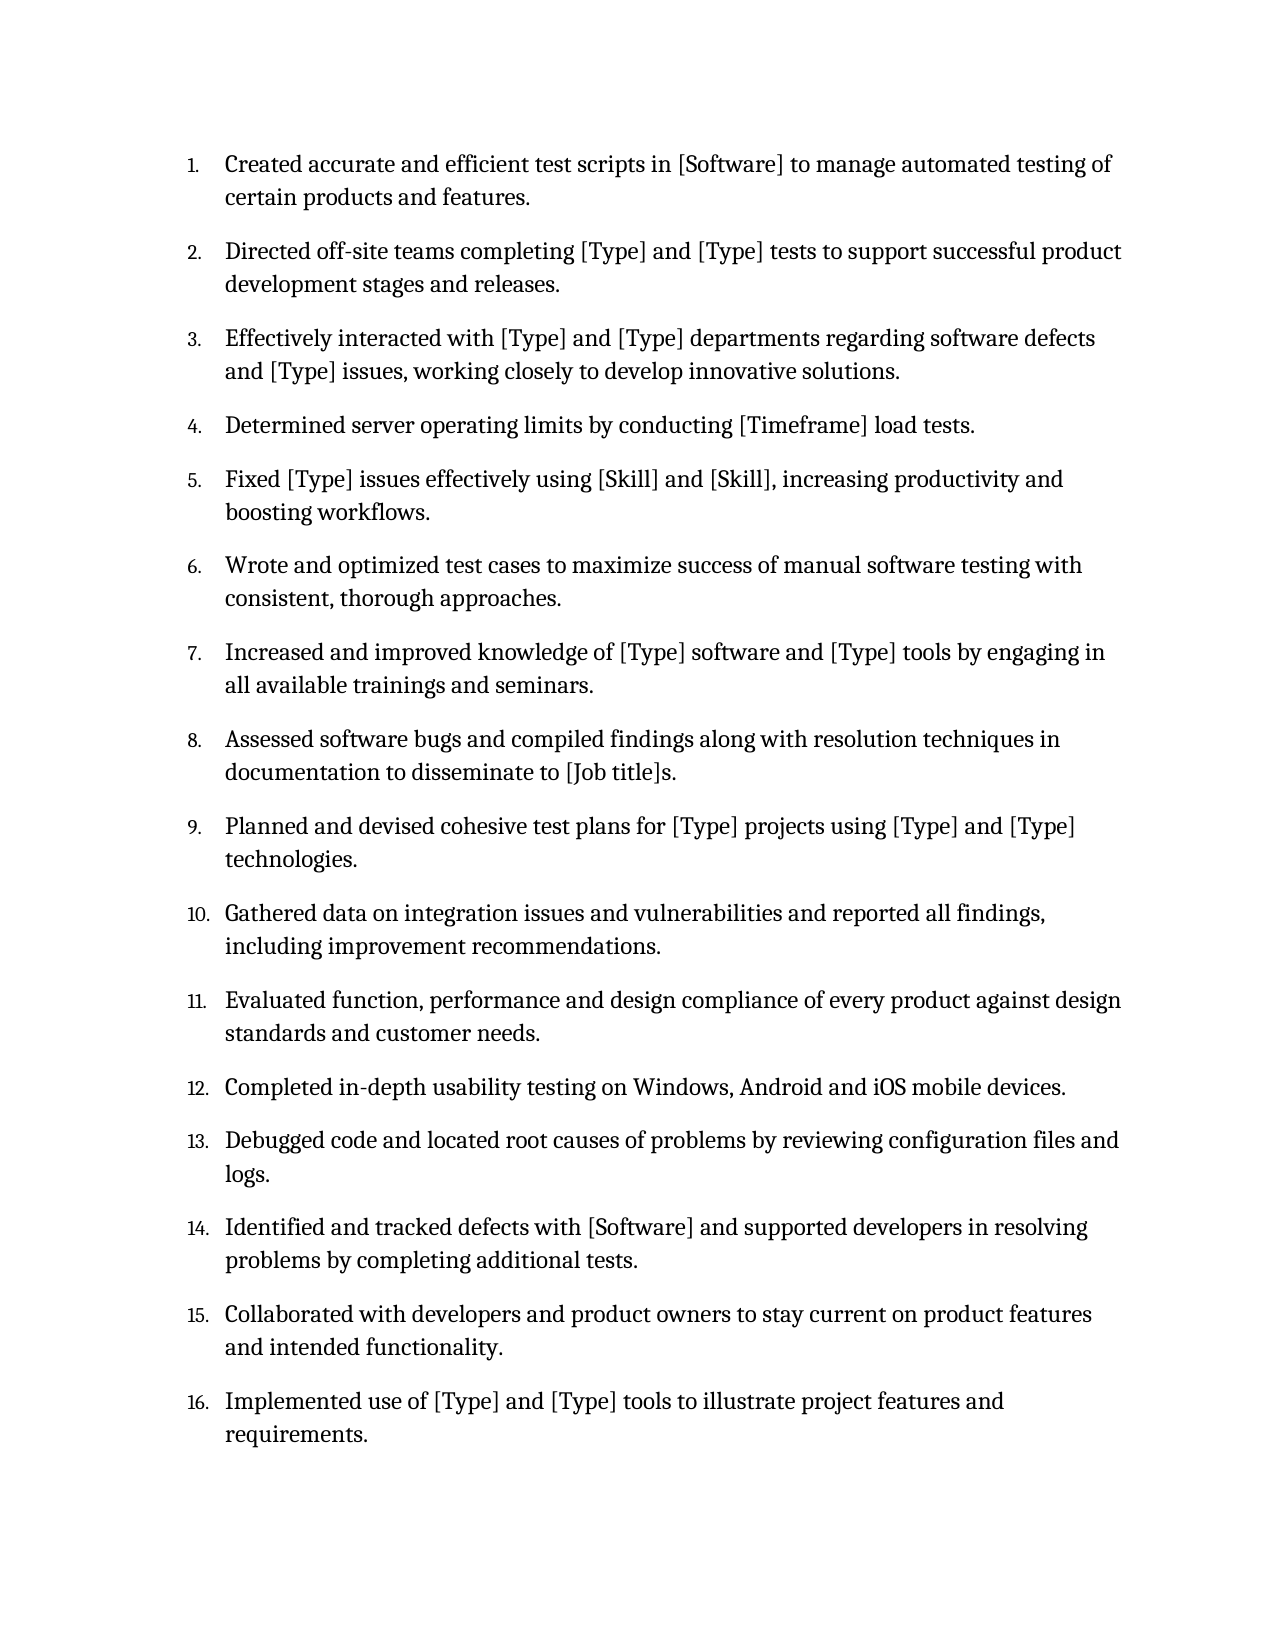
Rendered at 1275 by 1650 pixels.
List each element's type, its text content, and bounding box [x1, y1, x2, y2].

list Planned and devised cohesive test plans for [Type] projects using [Type] and [Type] technologies. [187, 812, 1125, 874]
list Completed in-depth usability testing on Windows, Android and iOS mobile devices. [187, 1073, 1125, 1101]
list Directed off-site teams completing [Type] and [Type] tests to support successful product development stages and releases. [187, 237, 1125, 299]
list Gathered data on integration issues and vulnerabilities and reported all findings, including improvement recommendations. [187, 899, 1125, 961]
list Determined server operating limits by conducting [Timeframe] load tests. [187, 411, 1125, 439]
list Fixed [Type] issues effectively using [Skill] and [Skill], increasing productivity and boosting workflows. [187, 464, 1125, 526]
list Identified and tracked defects with [Software] and supported developers in resolving problems by completing additional tests. [187, 1213, 1125, 1275]
list Increased and improved knowledge of [Type] software and [Type] tools by engaging in all available trainings and seminars. [187, 638, 1125, 700]
list Debugged code and located root causes of problems by reviewing configuration files and logs. [187, 1126, 1125, 1188]
list Evaluated function, performance and design compliance of every product against design standards and customer needs. [187, 986, 1125, 1047]
list Wrote and optimized test cases to maximize success of manual software testing with consistent, thorough approaches. [187, 551, 1125, 613]
list Created accurate and efficient test scripts in [Software] to manage automated testing of certain products and features. [187, 150, 1125, 212]
list Effectively interacted with [Type] and [Type] departments regarding software defects and [Type] issues, working closely to develop innovative solutions. [187, 324, 1125, 386]
list Implemented use of [Type] and [Type] tools to illustrate project features and requirements. [187, 1387, 1125, 1449]
list Assessed software bugs and compiled findings along with resolution techniques in documentation to disseminate to [Job title]s. [187, 725, 1125, 787]
list Collaborated with developers and product owners to stay current on product features and intended functionality. [187, 1300, 1125, 1362]
